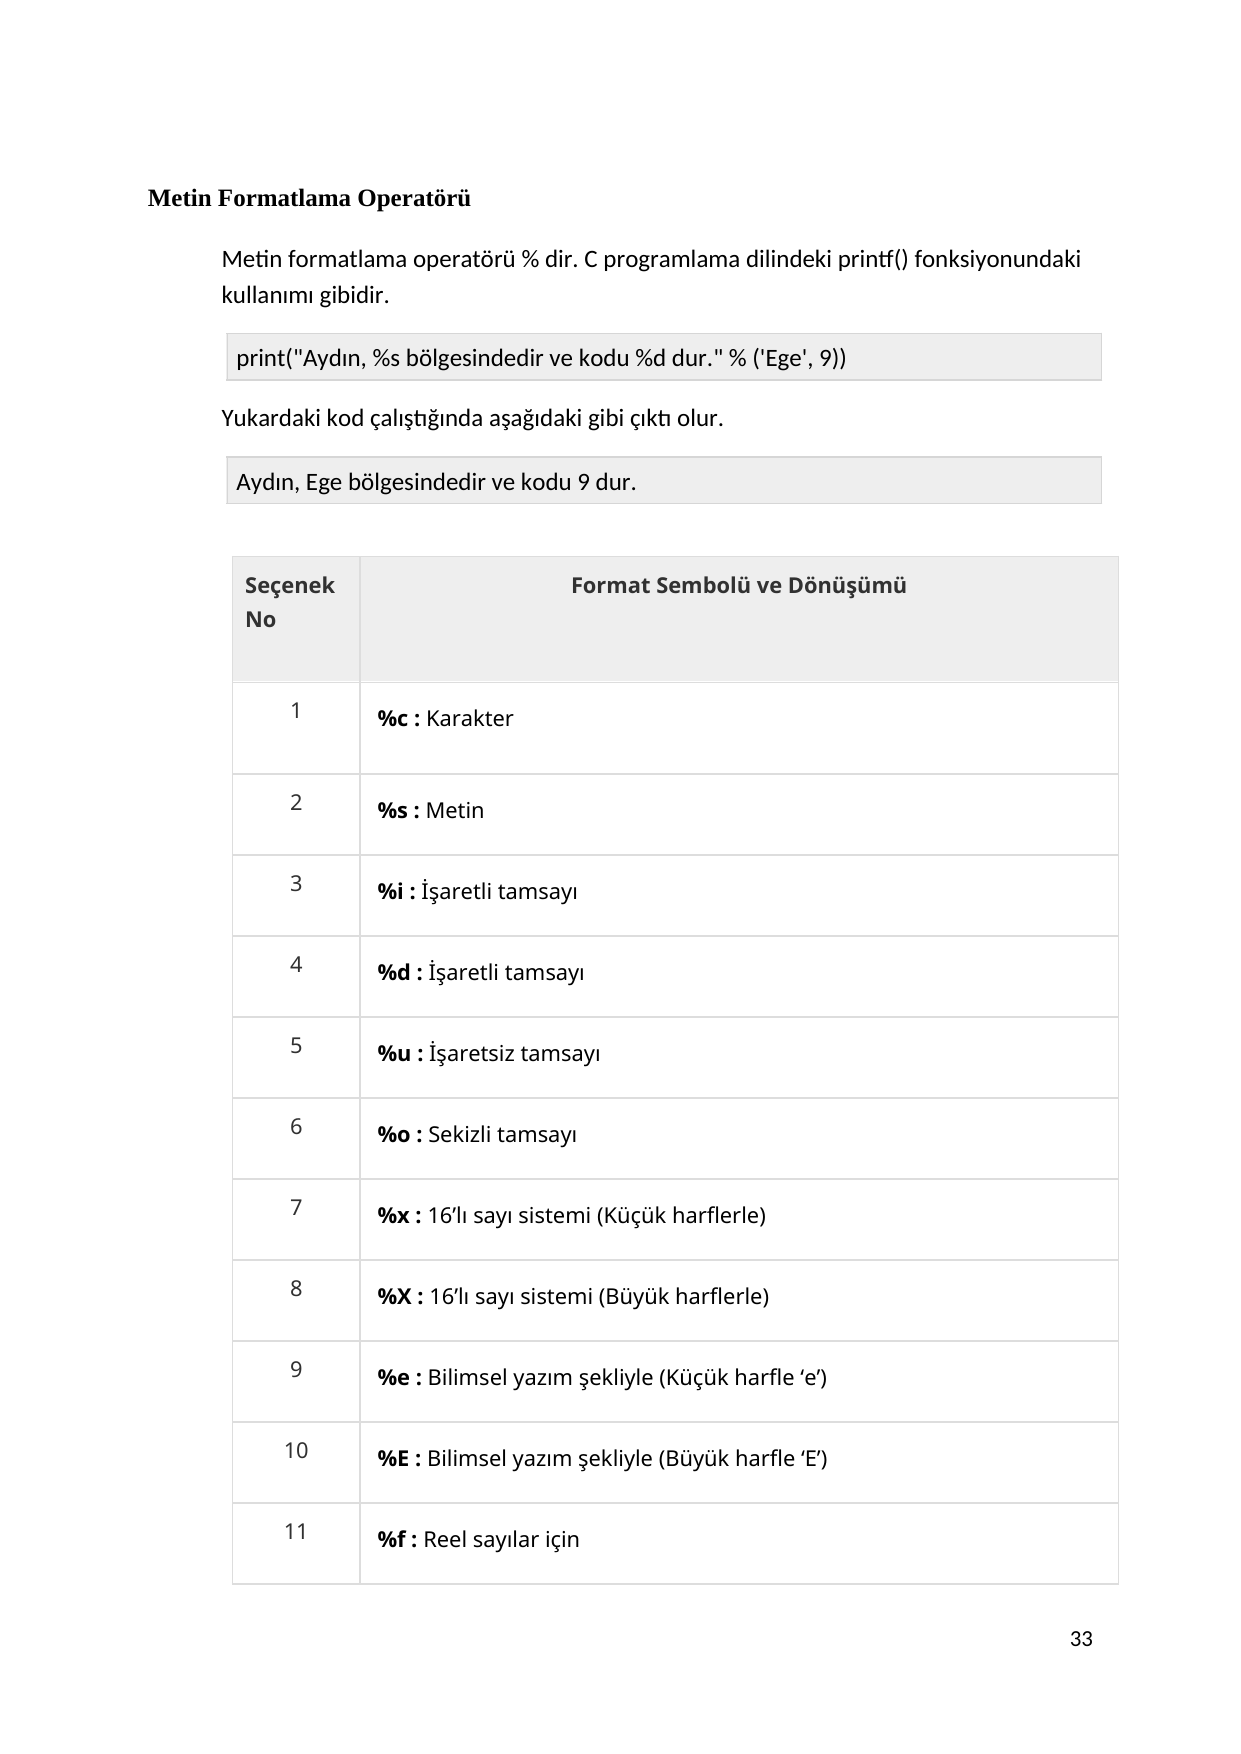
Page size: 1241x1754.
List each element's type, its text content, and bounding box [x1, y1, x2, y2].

table_cell 4 [233, 937, 359, 1016]
table_cell %d : İşaretli tamsayı [361, 937, 1118, 1016]
table_header Seçenek No [233, 557, 359, 681]
table_cell 8 [233, 1261, 359, 1340]
table_header Format Sembolü ve Dönüşümü [361, 557, 1118, 681]
table_cell 10 [233, 1423, 359, 1502]
table_cell %c : Karakter [361, 683, 1118, 773]
table_cell 7 [233, 1180, 359, 1259]
table_cell 11 [233, 1504, 359, 1583]
text Metin formatlama operatörü % dir. C programlama dilindeki printf() fonksiyonundaki kullanımı gibidir. [221, 237, 1093, 309]
table_cell 9 [233, 1342, 359, 1421]
table_cell %x : 16’lı sayı sistemi (Küçük harflerle) [361, 1180, 1118, 1259]
table_cell %e : Bilimsel yazım şekliyle (Küçük harfle ‘e’) [361, 1342, 1118, 1421]
table_cell 5 [233, 1018, 359, 1097]
table_cell %X : 16’lı sayı sistemi (Büyük harflerle) [361, 1261, 1118, 1340]
table_cell %u : İşaretsiz tamsayı [361, 1018, 1118, 1097]
text Metin Formatlama Operatörü [148, 183, 1093, 212]
table_cell 3 [233, 856, 359, 935]
table_cell %s : Metin [361, 775, 1118, 854]
text print("Aydın, %s bölgesindedir ve kodu %d dur." % ('Ege', 9)) [228, 334, 1101, 379]
table_cell 2 [233, 775, 359, 854]
table_cell %E : Bilimsel yazım şekliyle (Büyük harfle ‘E’) [361, 1423, 1118, 1502]
table_cell 6 [233, 1099, 359, 1178]
table_cell %i : İşaretli tamsayı [361, 856, 1118, 935]
text Yukardaki kod çalıştığında aşağıdaki gibi çıktı olur. [221, 397, 1093, 432]
text Aydın, Ege bölgesindedir ve kodu 9 dur. [228, 458, 1101, 503]
table_cell %o : Sekizli tamsayı [361, 1099, 1118, 1178]
table_cell %f : Reel sayılar için [361, 1504, 1118, 1583]
table_cell 1 [233, 683, 359, 773]
